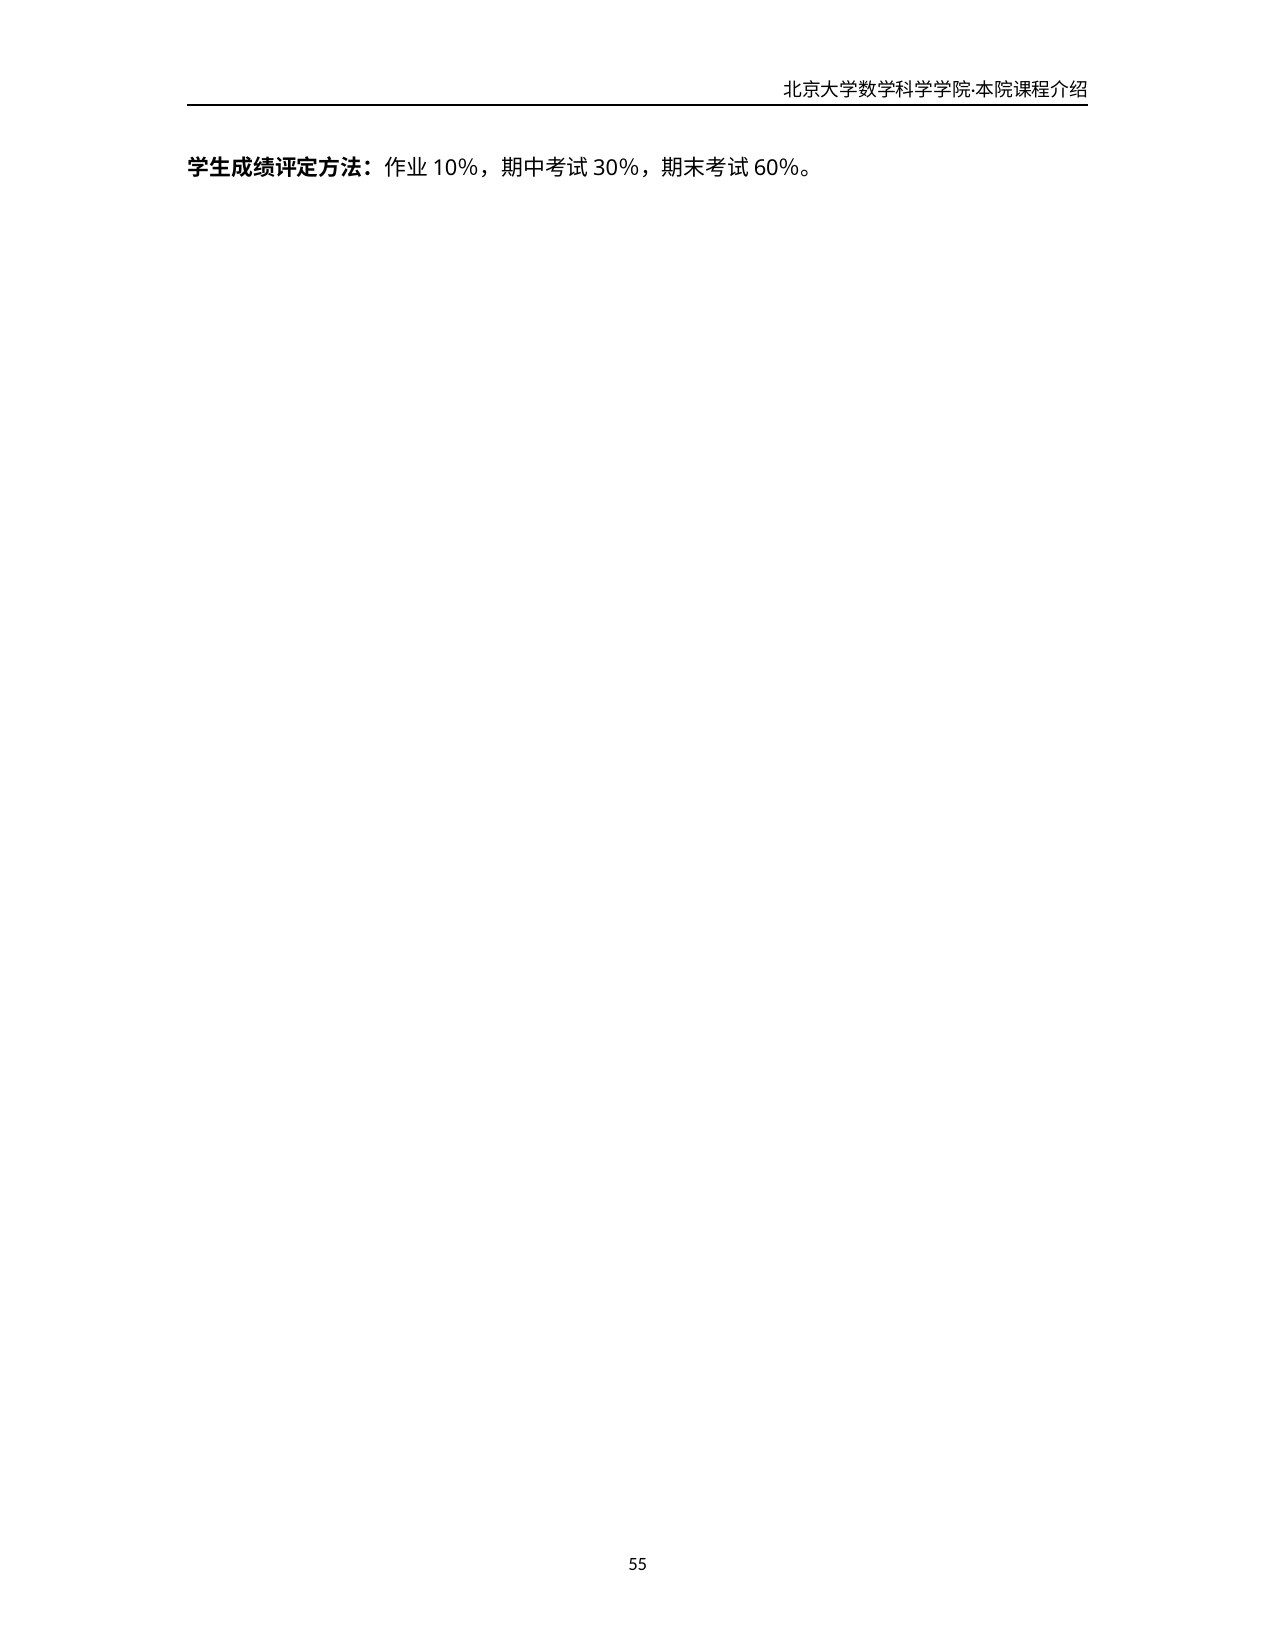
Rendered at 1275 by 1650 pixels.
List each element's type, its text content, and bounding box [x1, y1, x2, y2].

text 学生成绩评定方法：作业10％，期中考试30％，期末考试60％。 [187, 150, 1088, 182]
